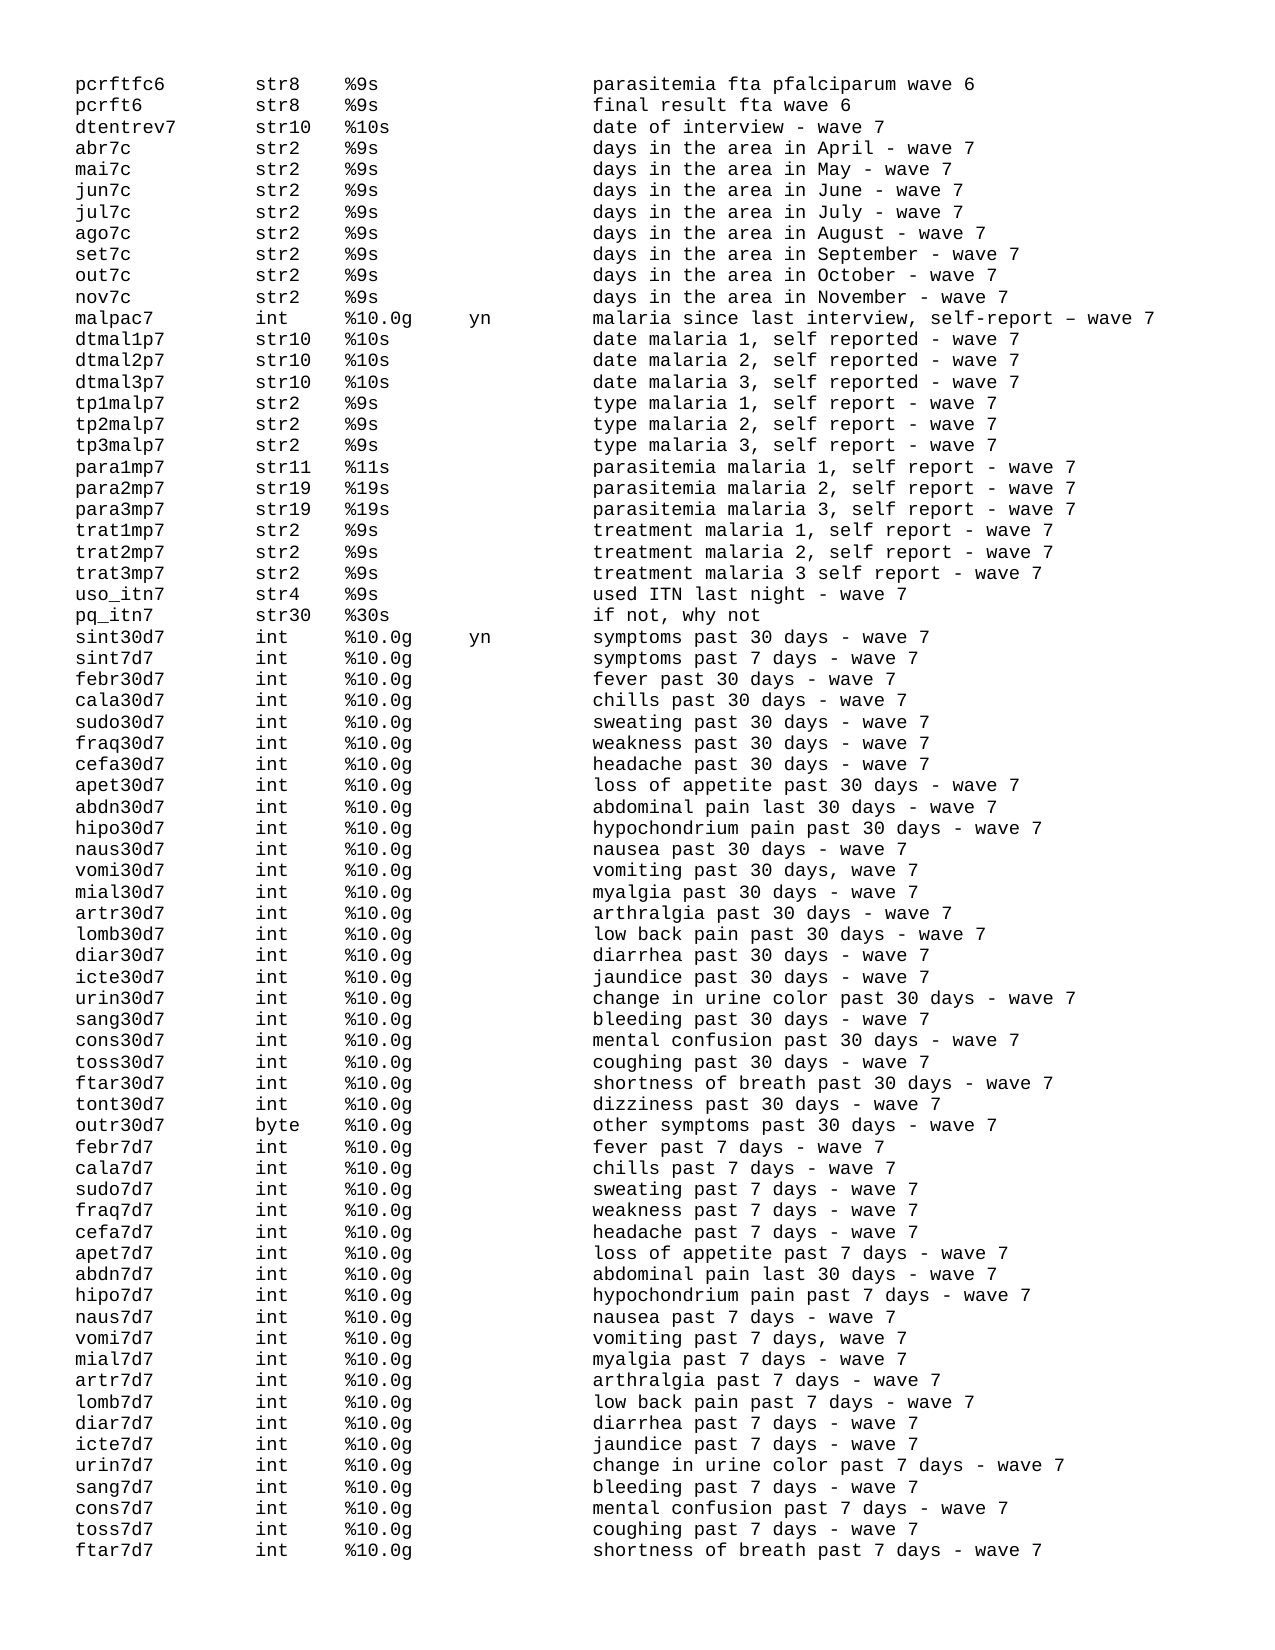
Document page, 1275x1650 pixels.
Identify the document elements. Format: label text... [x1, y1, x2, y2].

text naus7d7 int %10.0g nausea past 7 days - wave 7 [75, 1307, 1209, 1329]
text tp3malp7 str2 %9s type malaria 3, self report - wave 7 [75, 436, 1209, 457]
text hipo30d7 int %10.0g hypochondrium pain past 30 days - wave 7 [75, 819, 1209, 840]
text abr7c str2 %9s days in the area in April - wave 7 [75, 139, 1209, 160]
text toss30d7 int %10.0g coughing past 30 days - wave 7 [75, 1052, 1209, 1074]
text artr7d7 int %10.0g arthralgia past 7 days - wave 7 [75, 1371, 1209, 1392]
text diar7d7 int %10.0g diarrhea past 7 days - wave 7 [75, 1414, 1209, 1435]
text diar30d7 int %10.0g diarrhea past 30 days - wave 7 [75, 946, 1209, 967]
text dtmal1p7 str10 %10s date malaria 1, self reported - wave 7 [75, 330, 1209, 351]
text vomi30d7 int %10.0g vomiting past 30 days, wave 7 [75, 861, 1209, 882]
text ago7c str2 %9s days in the area in August - wave 7 [75, 224, 1209, 245]
text apet7d7 int %10.0g loss of appetite past 7 days - wave 7 [75, 1244, 1209, 1265]
text abdn7d7 int %10.0g abdominal pain last 30 days - wave 7 [75, 1265, 1209, 1286]
text para2mp7 str19 %19s parasitemia malaria 2, self report - wave 7 [75, 479, 1209, 500]
text hipo7d7 int %10.0g hypochondrium pain past 7 days - wave 7 [75, 1286, 1209, 1307]
text trat2mp7 str2 %9s treatment malaria 2, self report - wave 7 [75, 542, 1209, 564]
text fraq7d7 int %10.0g weakness past 7 days - wave 7 [75, 1201, 1209, 1222]
text out7c str2 %9s days in the area in October - wave 7 [75, 266, 1209, 287]
text icte7d7 int %10.0g jaundice past 7 days - wave 7 [75, 1435, 1209, 1456]
text cons30d7 int %10.0g mental confusion past 30 days - wave 7 [75, 1031, 1209, 1052]
text jul7c str2 %9s days in the area in July - wave 7 [75, 202, 1209, 224]
text naus30d7 int %10.0g nausea past 30 days - wave 7 [75, 840, 1209, 861]
text sang30d7 int %10.0g bleeding past 30 days - wave 7 [75, 1010, 1209, 1031]
text icte30d7 int %10.0g jaundice past 30 days - wave 7 [75, 967, 1209, 989]
text toss7d7 int %10.0g coughing past 7 days - wave 7 [75, 1520, 1209, 1541]
text vomi7d7 int %10.0g vomiting past 7 days, wave 7 [75, 1329, 1209, 1350]
text ftar30d7 int %10.0g shortness of breath past 30 days - wave 7 [75, 1074, 1209, 1095]
text lomb30d7 int %10.0g low back pain past 30 days - wave 7 [75, 925, 1209, 946]
text sint7d7 int %10.0g symptoms past 7 days - wave 7 [75, 649, 1209, 670]
text pcrft6 str8 %9s final result fta wave 6 [75, 96, 1209, 117]
text malpac7 int %10.0g yn malaria since last interview, self-report – wave 7 [75, 309, 1209, 330]
text dtmal2p7 str10 %10s date malaria 2, self reported - wave 7 [75, 351, 1209, 372]
text dtentrev7 str10 %10s date of interview - wave 7 [75, 117, 1209, 139]
text para3mp7 str19 %19s parasitemia malaria 3, self report - wave 7 [75, 500, 1209, 521]
text cala30d7 int %10.0g chills past 30 days - wave 7 [75, 691, 1209, 712]
text dtmal3p7 str10 %10s date malaria 3, self reported - wave 7 [75, 372, 1209, 394]
text urin7d7 int %10.0g change in urine color past 7 days - wave 7 [75, 1456, 1209, 1477]
text febr7d7 int %10.0g fever past 7 days - wave 7 [75, 1137, 1209, 1159]
text lomb7d7 int %10.0g low back pain past 7 days - wave 7 [75, 1392, 1209, 1414]
text abdn30d7 int %10.0g abdominal pain last 30 days - wave 7 [75, 797, 1209, 819]
text tont30d7 int %10.0g dizziness past 30 days - wave 7 [75, 1095, 1209, 1116]
text trat3mp7 str2 %9s treatment malaria 3 self report - wave 7 [75, 564, 1209, 585]
text cefa7d7 int %10.0g headache past 7 days - wave 7 [75, 1222, 1209, 1244]
text mai7c str2 %9s days in the area in May - wave 7 [75, 160, 1209, 181]
text para1mp7 str11 %11s parasitemia malaria 1, self report - wave 7 [75, 457, 1209, 479]
text sint30d7 int %10.0g yn symptoms past 30 days - wave 7 [75, 627, 1209, 649]
text sudo30d7 int %10.0g sweating past 30 days - wave 7 [75, 712, 1209, 734]
text uso_itn7 str4 %9s used ITN last night - wave 7 [75, 585, 1209, 606]
text tp2malp7 str2 %9s type malaria 2, self report - wave 7 [75, 415, 1209, 436]
text cefa30d7 int %10.0g headache past 30 days - wave 7 [75, 755, 1209, 776]
text mial7d7 int %10.0g myalgia past 7 days - wave 7 [75, 1350, 1209, 1371]
text mial30d7 int %10.0g myalgia past 30 days - wave 7 [75, 882, 1209, 904]
text tp1malp7 str2 %9s type malaria 1, self report - wave 7 [75, 394, 1209, 415]
text fraq30d7 int %10.0g weakness past 30 days - wave 7 [75, 734, 1209, 755]
text sang7d7 int %10.0g bleeding past 7 days - wave 7 [75, 1477, 1209, 1499]
text sudo7d7 int %10.0g sweating past 7 days - wave 7 [75, 1180, 1209, 1201]
text nov7c str2 %9s days in the area in November - wave 7 [75, 287, 1209, 309]
text outr30d7 byte %10.0g other symptoms past 30 days - wave 7 [75, 1116, 1209, 1137]
text apet30d7 int %10.0g loss of appetite past 30 days - wave 7 [75, 776, 1209, 797]
text artr30d7 int %10.0g arthralgia past 30 days - wave 7 [75, 904, 1209, 925]
text pq_itn7 str30 %30s if not, why not [75, 606, 1209, 627]
text febr30d7 int %10.0g fever past 30 days - wave 7 [75, 670, 1209, 691]
text cala7d7 int %10.0g chills past 7 days - wave 7 [75, 1159, 1209, 1180]
text set7c str2 %9s days in the area in September - wave 7 [75, 245, 1209, 266]
text ftar7d7 int %10.0g shortness of breath past 7 days - wave 7 [75, 1541, 1209, 1562]
text jun7c str2 %9s days in the area in June - wave 7 [75, 181, 1209, 202]
text pcrftfc6 str8 %9s parasitemia fta pfalciparum wave 6 [75, 75, 1209, 96]
text cons7d7 int %10.0g mental confusion past 7 days - wave 7 [75, 1499, 1209, 1520]
text trat1mp7 str2 %9s treatment malaria 1, self report - wave 7 [75, 521, 1209, 542]
text urin30d7 int %10.0g change in urine color past 30 days - wave 7 [75, 989, 1209, 1010]
